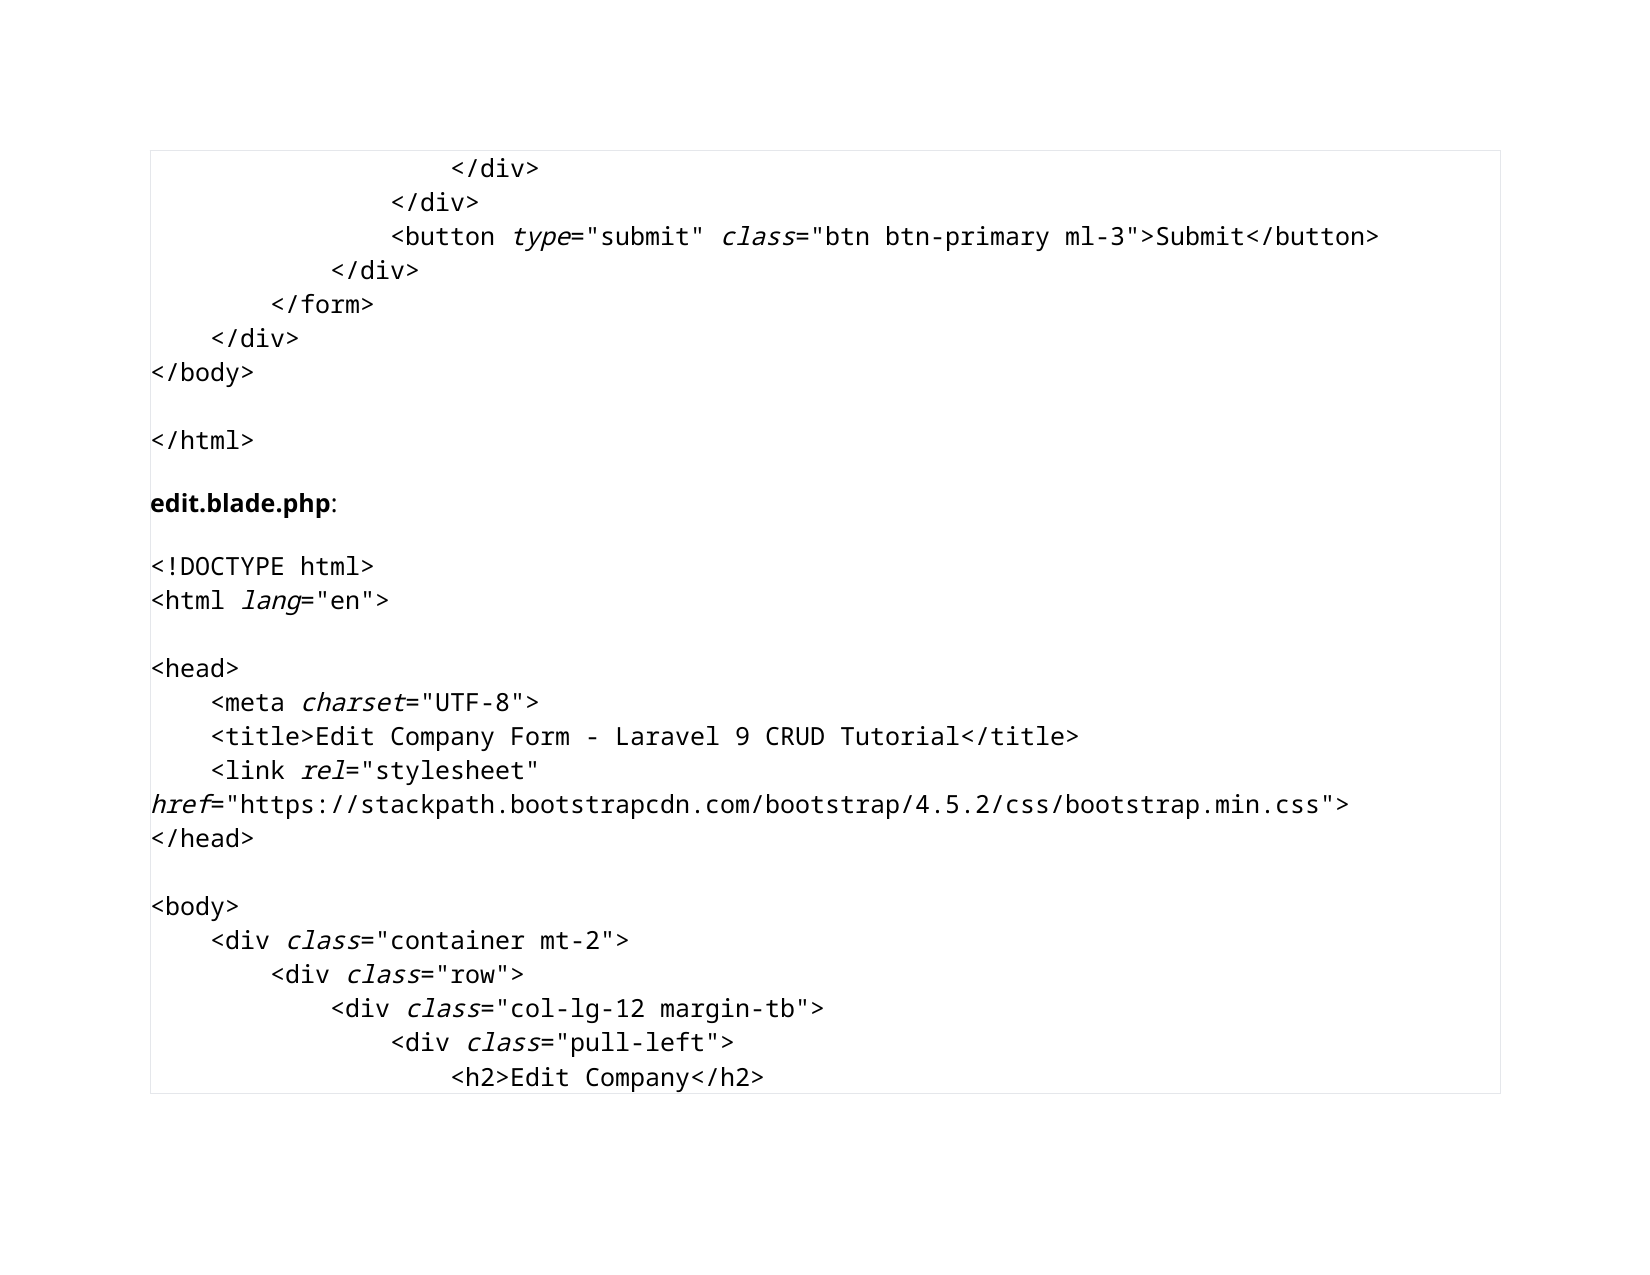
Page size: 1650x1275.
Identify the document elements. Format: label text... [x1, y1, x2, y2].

text </body> [151, 355, 1500, 389]
text </form> [151, 287, 1500, 321]
text <button type="submit" class="btn btn-primary ml-3">Submit</button> [151, 219, 1500, 253]
text edit.blade.php: [151, 485, 1500, 520]
text </head> [151, 821, 1500, 855]
text </div> [151, 321, 1500, 355]
text </div> [151, 184, 1500, 219]
text <meta charset="UTF-8"> [151, 684, 1500, 718]
text <link rel="stylesheet" href="https://stackpath.bootstrapcdn.com/bootstrap/4.5.2/css/bootstrap.min.css"> [151, 753, 1500, 821]
text <head> [151, 650, 1500, 684]
text </div> [151, 151, 1500, 184]
text <html lang="en"> [151, 582, 1500, 616]
text <div class="container mt-2"> [151, 923, 1500, 957]
text <h2>Edit Company</h2> [151, 1059, 1500, 1093]
text <div class="row"> [151, 957, 1500, 991]
text <!DOCTYPE html> [151, 548, 1500, 582]
text <div class="col-lg-12 margin-tb"> [151, 991, 1500, 1025]
text </html> [151, 423, 1500, 457]
text <title>Edit Company Form - Laravel 9 CRUD Tutorial</title> [151, 718, 1500, 753]
text <div class="pull-left"> [151, 1025, 1500, 1059]
text <body> [151, 889, 1500, 923]
text </div> [151, 253, 1500, 287]
